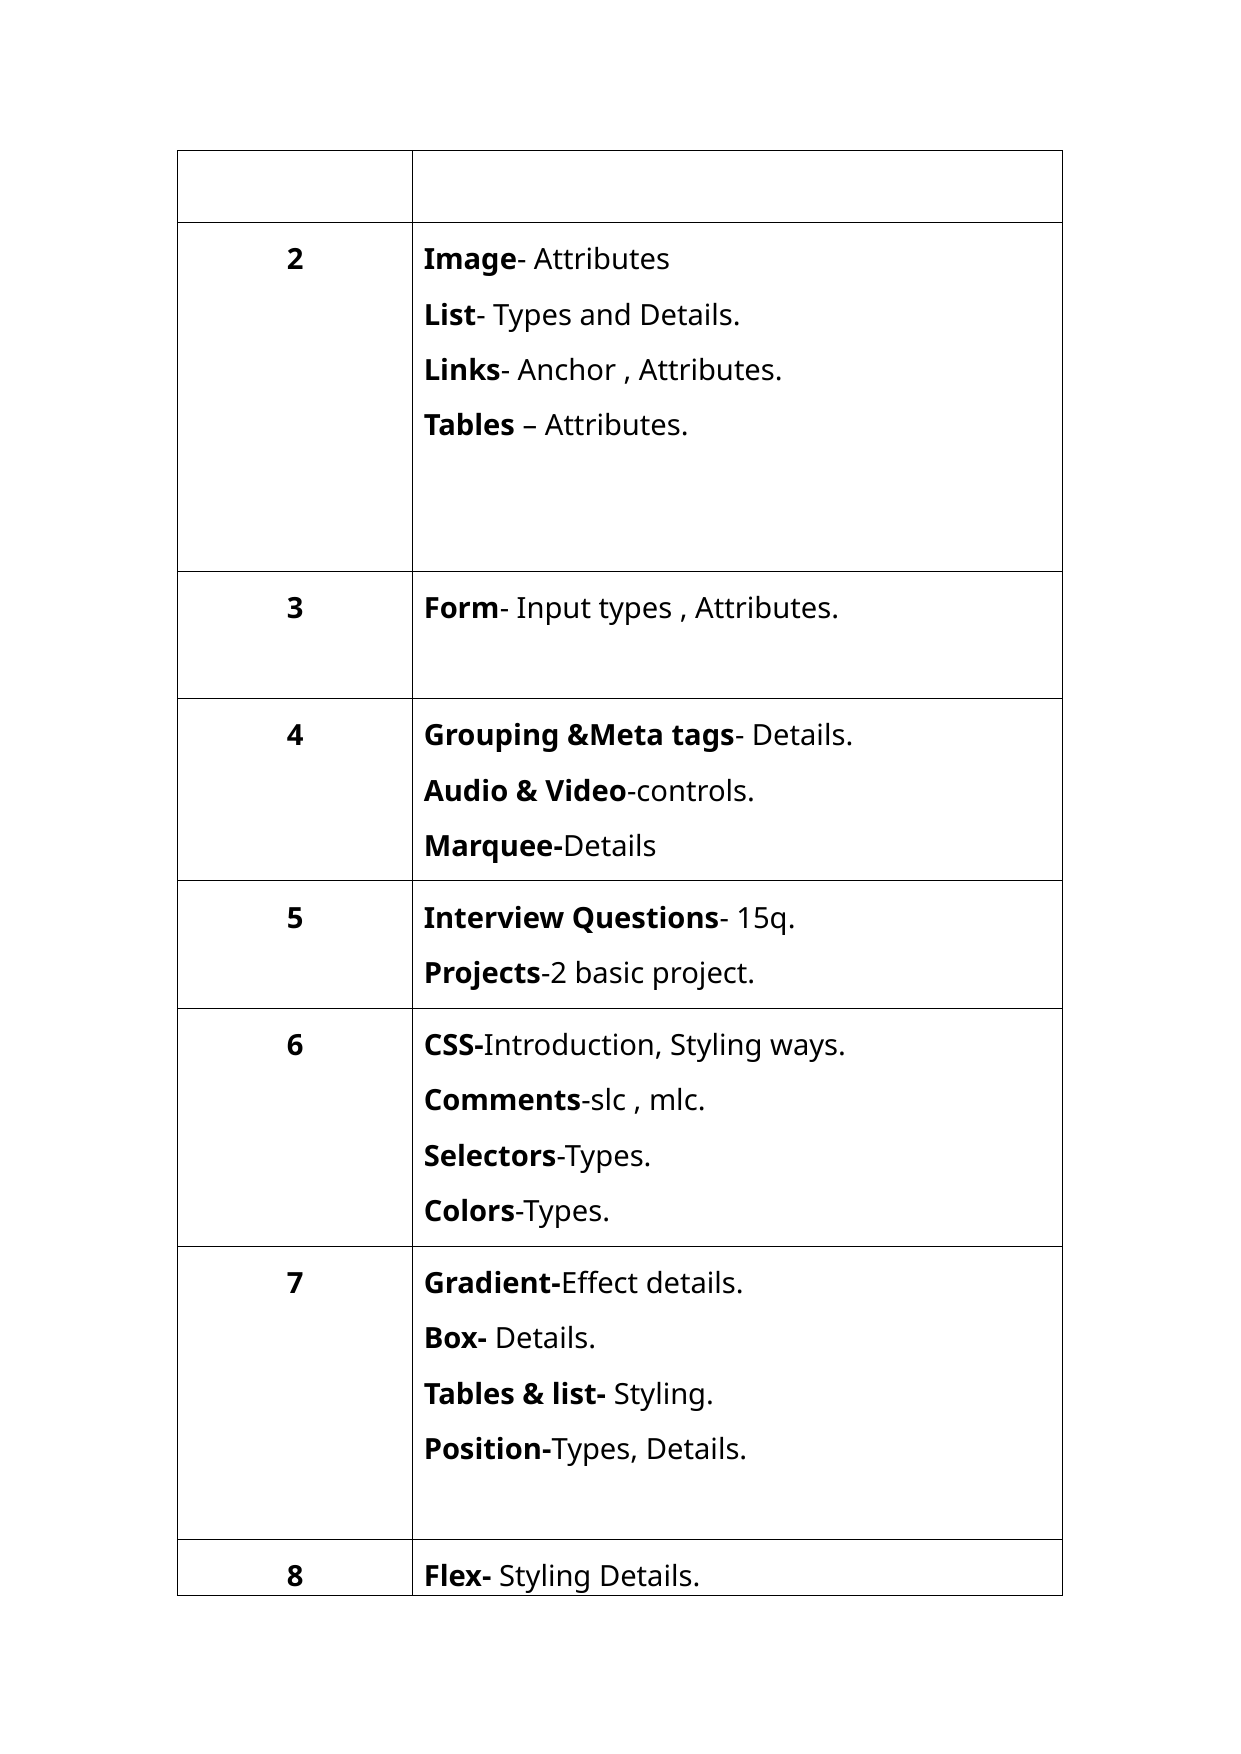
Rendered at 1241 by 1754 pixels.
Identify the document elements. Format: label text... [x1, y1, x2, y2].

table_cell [413, 151, 1062, 222]
table_cell Interview Questions- 15q. Projects-2 basic project. [413, 881, 1062, 1008]
table_cell 5 [178, 881, 412, 1008]
table_cell 2 [178, 223, 412, 571]
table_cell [413, 1540, 1062, 1595]
table_cell 1 [178, 151, 412, 222]
table_cell 4 [178, 699, 412, 880]
table_cell Form- Input types , Attributes. [413, 572, 1062, 698]
table_cell 7 [178, 1247, 412, 1539]
table_cell 6 [178, 1009, 412, 1246]
table_cell Image- Attributes List- Types and Details. Links- Anchor , Attributes. Tables – Attributes. [413, 223, 1062, 571]
table_cell 3 [178, 572, 412, 698]
table_cell CSS-Introduction, Styling ways. Comments-slc , mlc. Selectors-Types. Colors-Types. [413, 1009, 1062, 1246]
table_cell Gradient-Effect details. Box- Details. Tables & list- Styling. Position-Types, Details. [413, 1247, 1062, 1539]
table_cell Grouping &Meta tags- Details. Audio & Video-controls. Marquee-Details [413, 699, 1062, 880]
table_cell 8 [178, 1540, 412, 1595]
